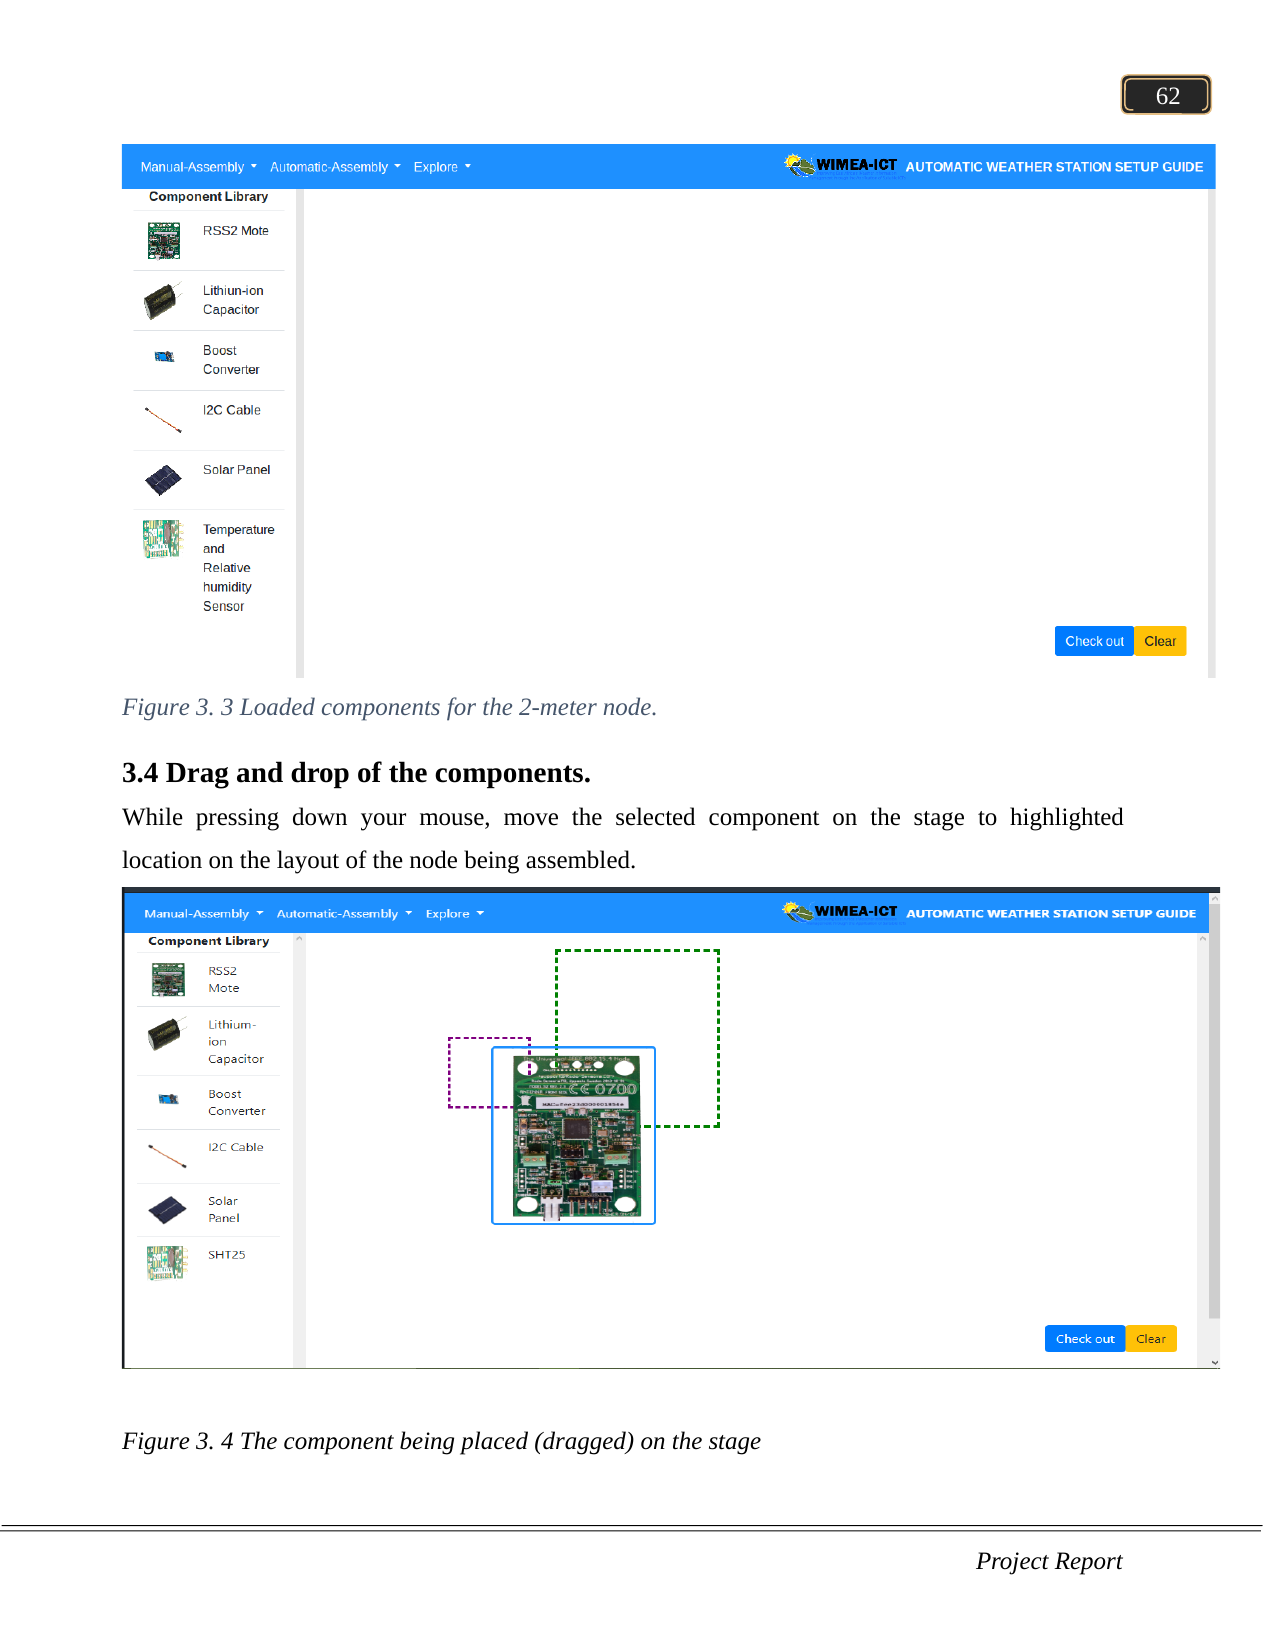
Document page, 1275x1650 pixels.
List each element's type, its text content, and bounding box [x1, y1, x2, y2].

subtitle 3.4 Drag and drop of the components. [122, 756, 1125, 789]
text Figure 3. 4 The component being placed (dragged) on the stage [122, 1426, 1125, 1455]
text Figure 3. 3 Loaded components for the 2-meter node. [122, 692, 1125, 720]
text While pressing down your mouse, move the selected component on the stage to highlighted location on the layout of the node being assembled. [122, 802, 1125, 873]
picture [121, 887, 1221, 1369]
picture [121, 144, 1216, 678]
